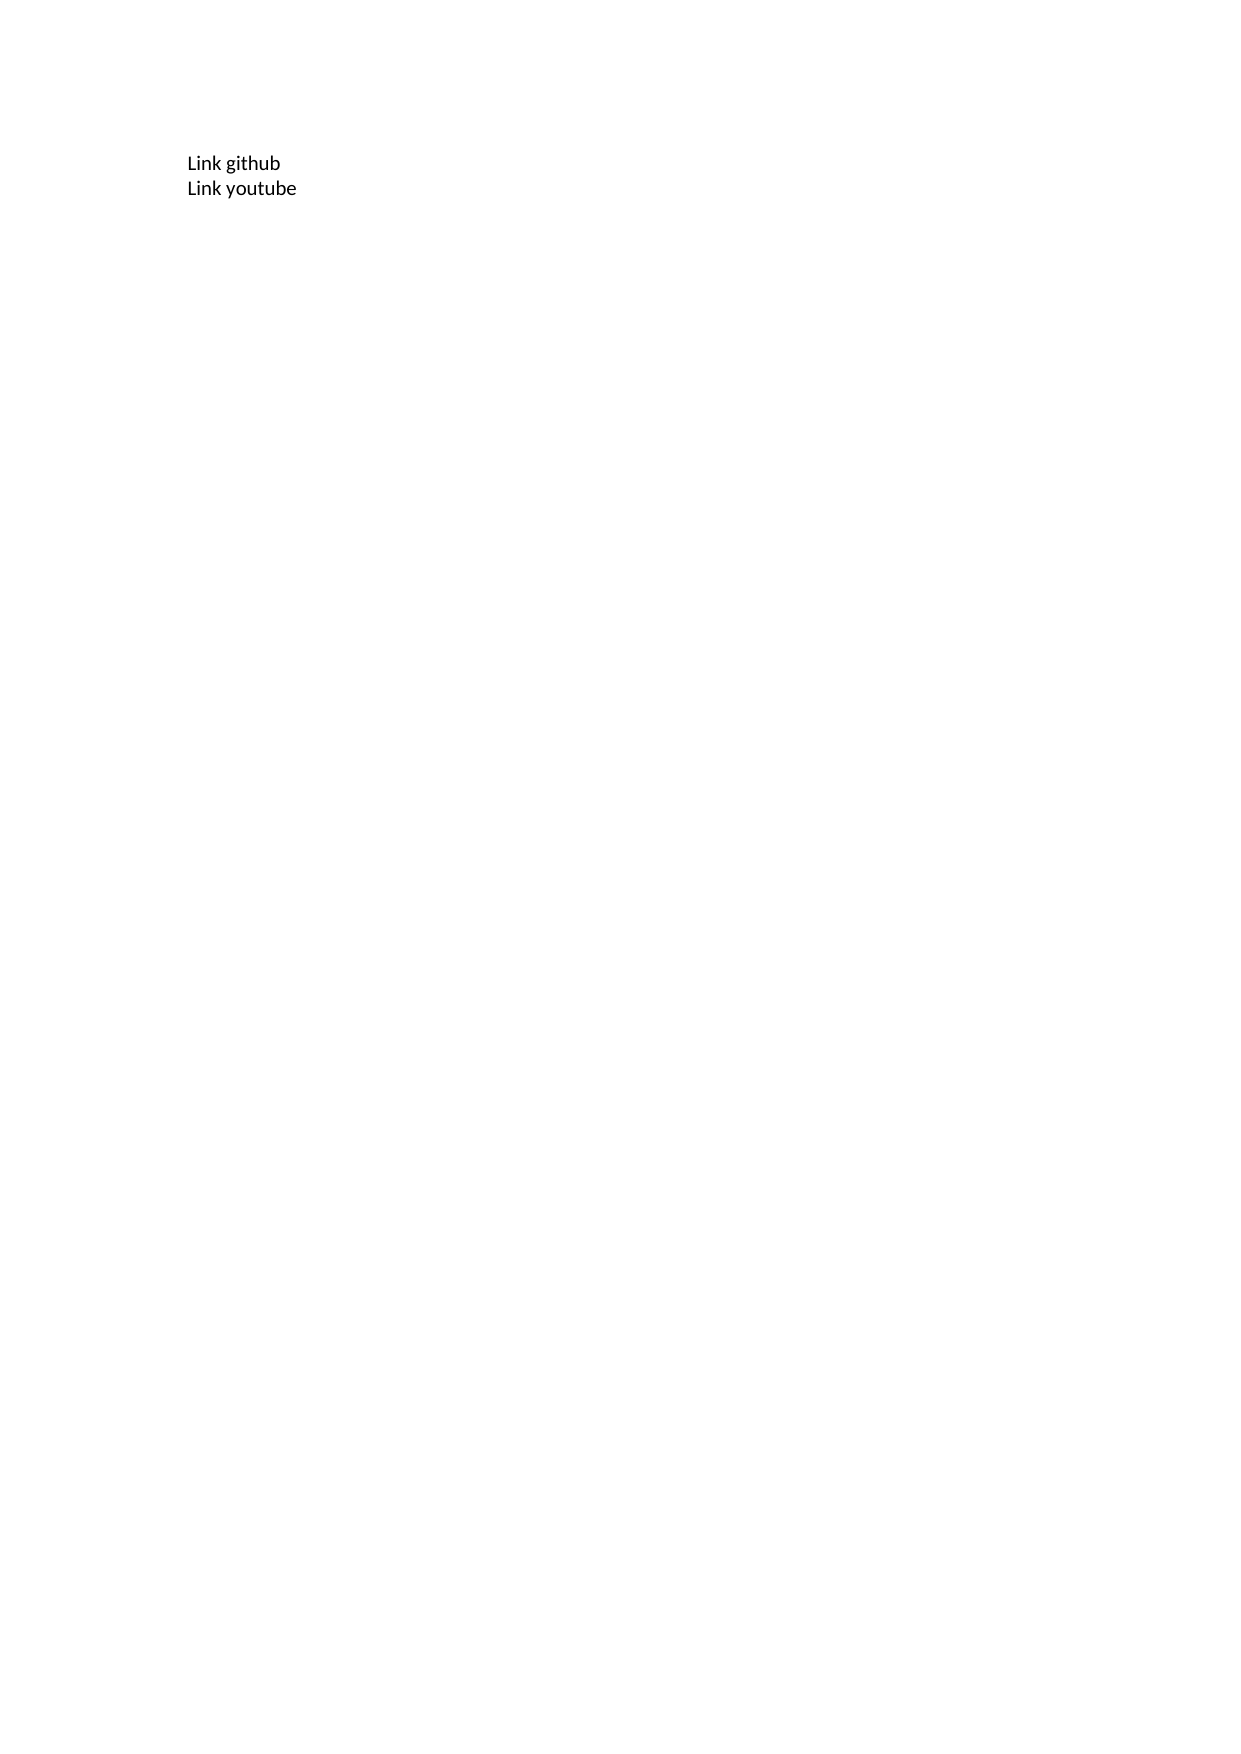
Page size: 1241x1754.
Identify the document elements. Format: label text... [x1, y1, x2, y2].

text Link youtube [187, 175, 1053, 201]
text Link github [187, 150, 1053, 175]
